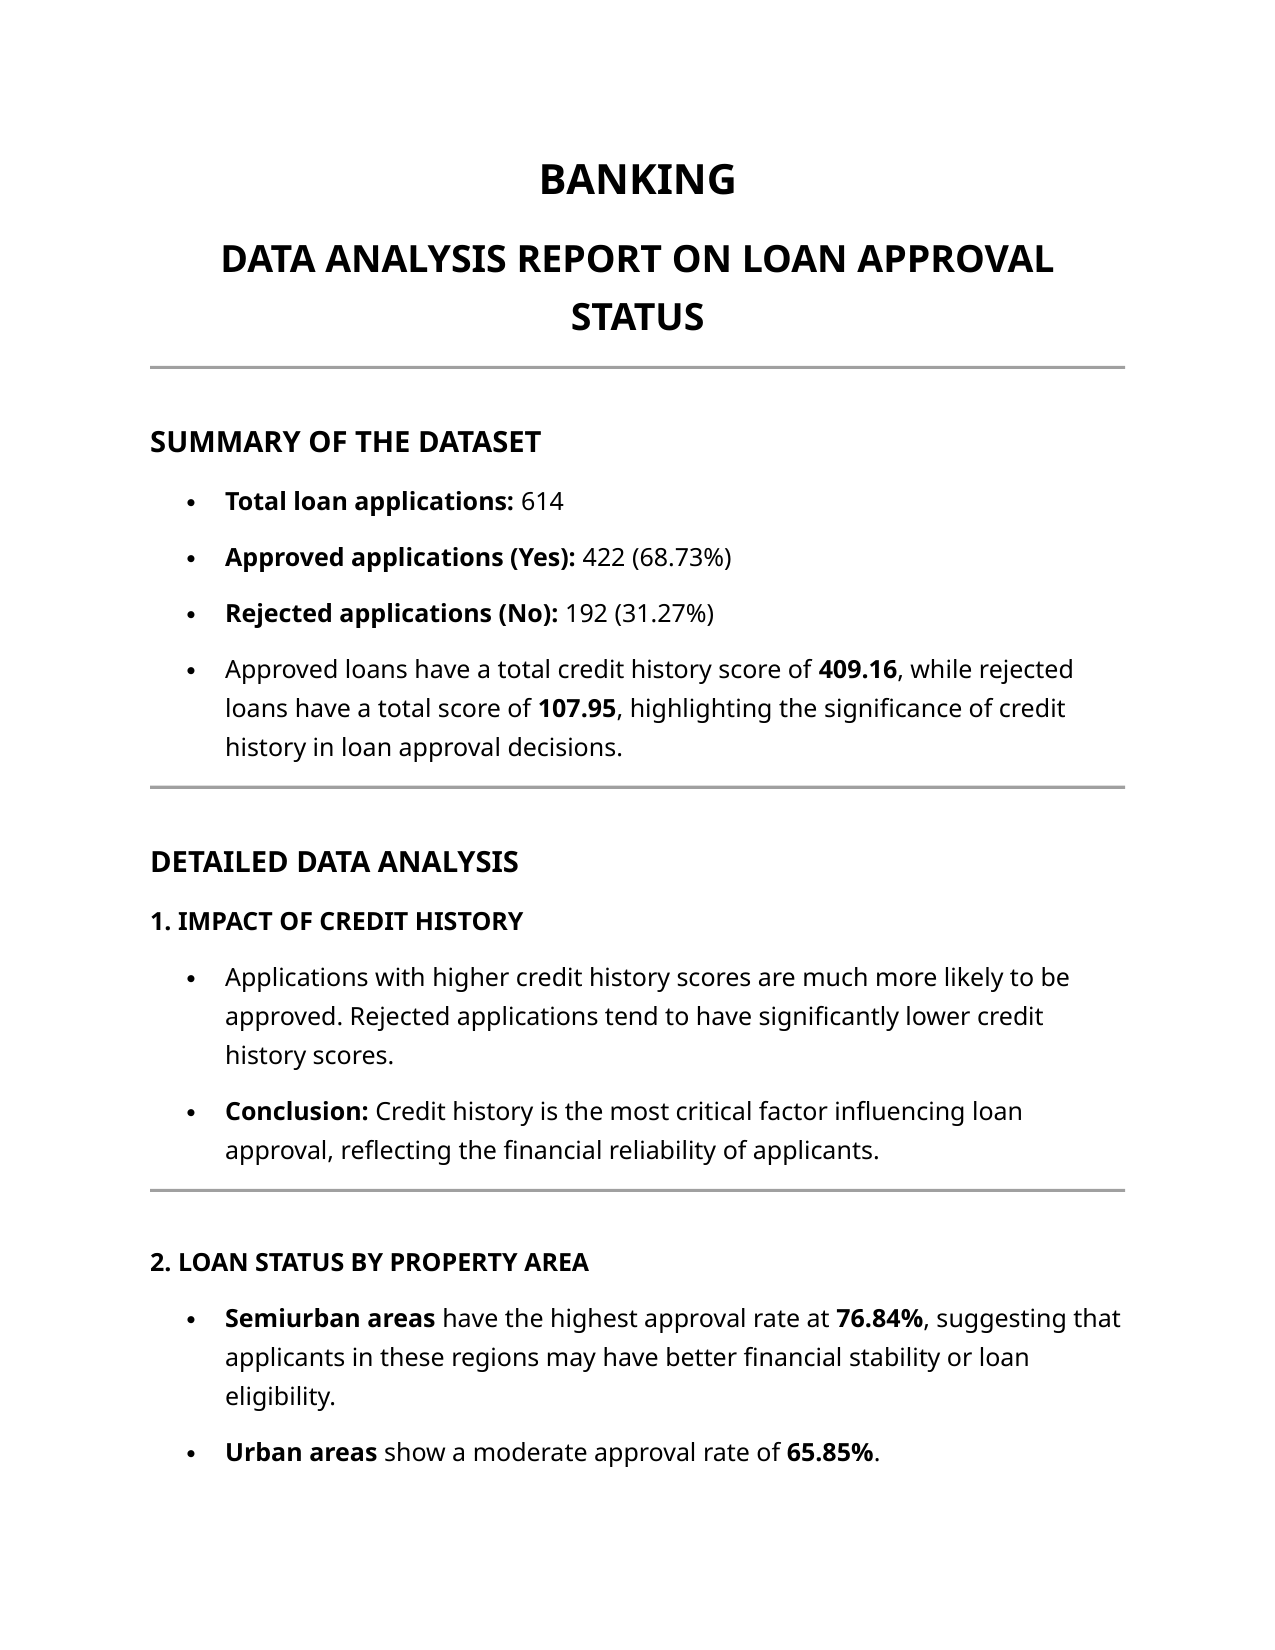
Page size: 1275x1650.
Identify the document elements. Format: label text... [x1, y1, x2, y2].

text DATA ANALYSIS REPORT ON LOAN APPROVAL STATUS [150, 232, 1125, 342]
text 1. IMPACT OF CREDIT HISTORY [150, 904, 1125, 938]
list Approved applications (Yes): 422 (68.73%) [187, 540, 1125, 574]
list Applications with higher credit history scores are much more likely to be approved. Rejected applications tend to have significantly lower credit history scores. [187, 959, 1125, 1072]
text BANKING [150, 150, 1125, 207]
list Total loan applications: 614 [187, 484, 1125, 518]
list Semiurban areas have the highest approval rate at 76.84%, suggesting that applicants in these regions may have better financial stability or loan eligibility. [187, 1300, 1125, 1413]
text SUMMARY OF THE DATASET [150, 422, 1125, 461]
list Conclusion: Credit history is the most critical factor influencing loan approval, reflecting the financial reliability of applicants. [187, 1094, 1125, 1167]
text 2. LOAN STATUS BY PROPERTY AREA [150, 1244, 1125, 1279]
text DETAILED DATA ANALYSIS [150, 841, 1125, 881]
list Rejected applications (No): 192 (31.27%) [187, 596, 1125, 630]
list Urban areas show a moderate approval rate of 65.85%. [187, 1434, 1125, 1469]
list Approved loans have a total credit history score of 409.16, while rejected loans have a total score of 107.95, highlighting the significance of credit history in loan approval decisions. [187, 651, 1125, 764]
